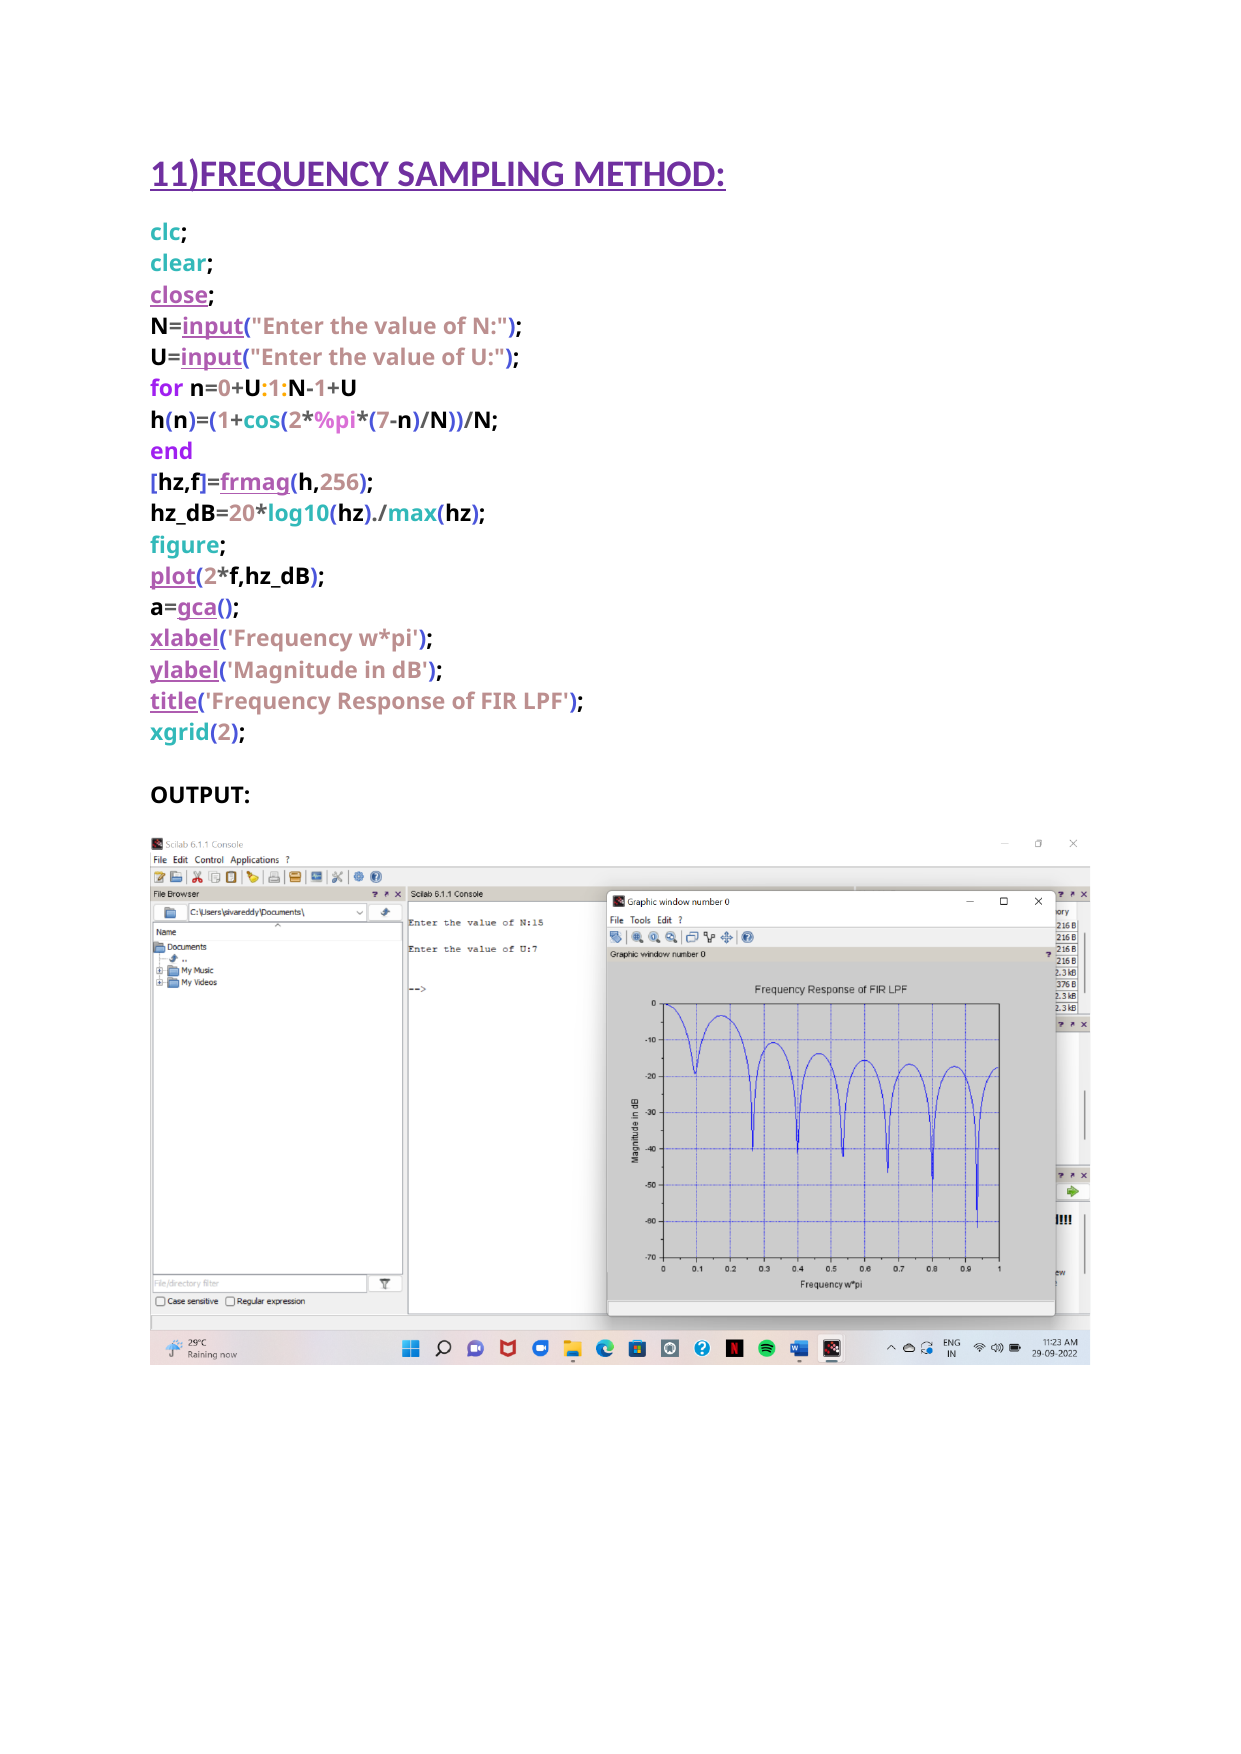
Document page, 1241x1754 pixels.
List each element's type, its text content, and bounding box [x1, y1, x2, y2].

text clear; [150, 247, 1090, 279]
text figure; [150, 529, 1090, 560]
text close; [150, 279, 1090, 310]
text xgrid(2); [150, 716, 1090, 747]
text U=input("Enter the value of U:"); [150, 341, 1090, 372]
text OUTPUT: [150, 779, 1090, 810]
text end [150, 435, 1090, 466]
text title('Frequency Response of FIR LPF'); [150, 685, 1090, 716]
text a=gca(); [150, 591, 1090, 622]
picture [150, 835, 1091, 1365]
text ylabel('Magnitude in dB'); [150, 654, 1090, 685]
text clc; [150, 216, 1090, 247]
text hz_dB=20*log10(hz)./max(hz); [150, 497, 1090, 529]
text h(n)=(1+cos(2*%pi*(7-n)/N))/N; [150, 404, 1090, 435]
text xlabel('Frequency w*pi'); [150, 622, 1090, 654]
text [hz,f]=frmag(h,256); [150, 466, 1090, 497]
text plot(2*f,hz_dB); [150, 560, 1090, 591]
text 11)FREQUENCY SAMPLING METHOD: [150, 150, 1090, 196]
text for n=0+U:1:N-1+U [150, 372, 1090, 404]
text N=input("Enter the value of N:"); [150, 310, 1090, 341]
